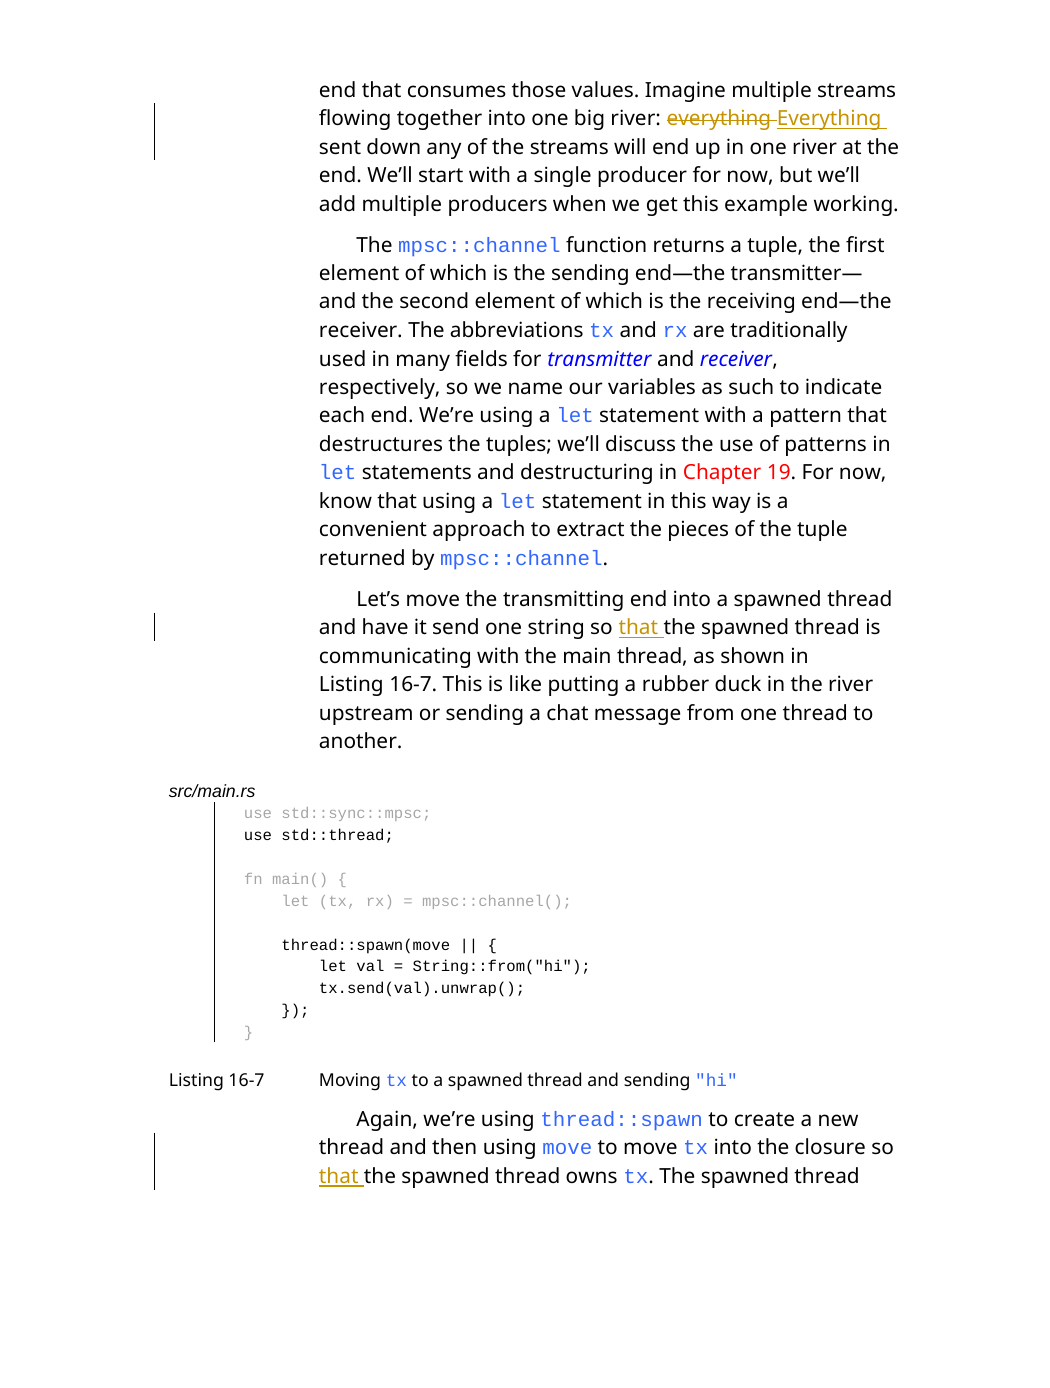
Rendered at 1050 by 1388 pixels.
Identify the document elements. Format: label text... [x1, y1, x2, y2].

list Moving tx to a spawned thread and sending "hi" [169, 1067, 900, 1091]
text let val = String::from("hi"); [215, 955, 900, 977]
text } [215, 1020, 900, 1042]
text Let’s move the transmitting end into a spawned thread and have it send one string so the spawned thread is communicating with the main thread, as shown in Listing 16-7. This is like putting a rubber duck in the river upstream or sending a chat message from one thread to another. [319, 584, 900, 755]
text let (tx, rx) = mpsc::channel(); [215, 889, 900, 911]
text thread::spawn(move || { [215, 933, 900, 955]
text }); [215, 998, 900, 1020]
text The mpsc::channel function returns a tuple, the first element of which is the sending end—the transmitter—and the second element of which is the receiving end—the receiver. The abbreviations tx and rx are traditionally used in many fields for transmitter and receiver, respectively, so we name our variables as such to indicate each end. We’re using a let statement with a pattern that destructures the tuples; we’ll discuss the use of patterns in let statements and destructuring in Chapter 19. For now, know that using a let statement in this way is a convenient approach to extract the pieces of the tuple returned by mpsc::channel. [319, 230, 900, 572]
text tx.send(val).unwrap(); [215, 977, 900, 998]
text fn main() { [215, 867, 900, 889]
text use std::thread; [215, 823, 900, 845]
text use std::sync::mpsc; [215, 802, 900, 823]
text src/main.rs [169, 780, 900, 802]
